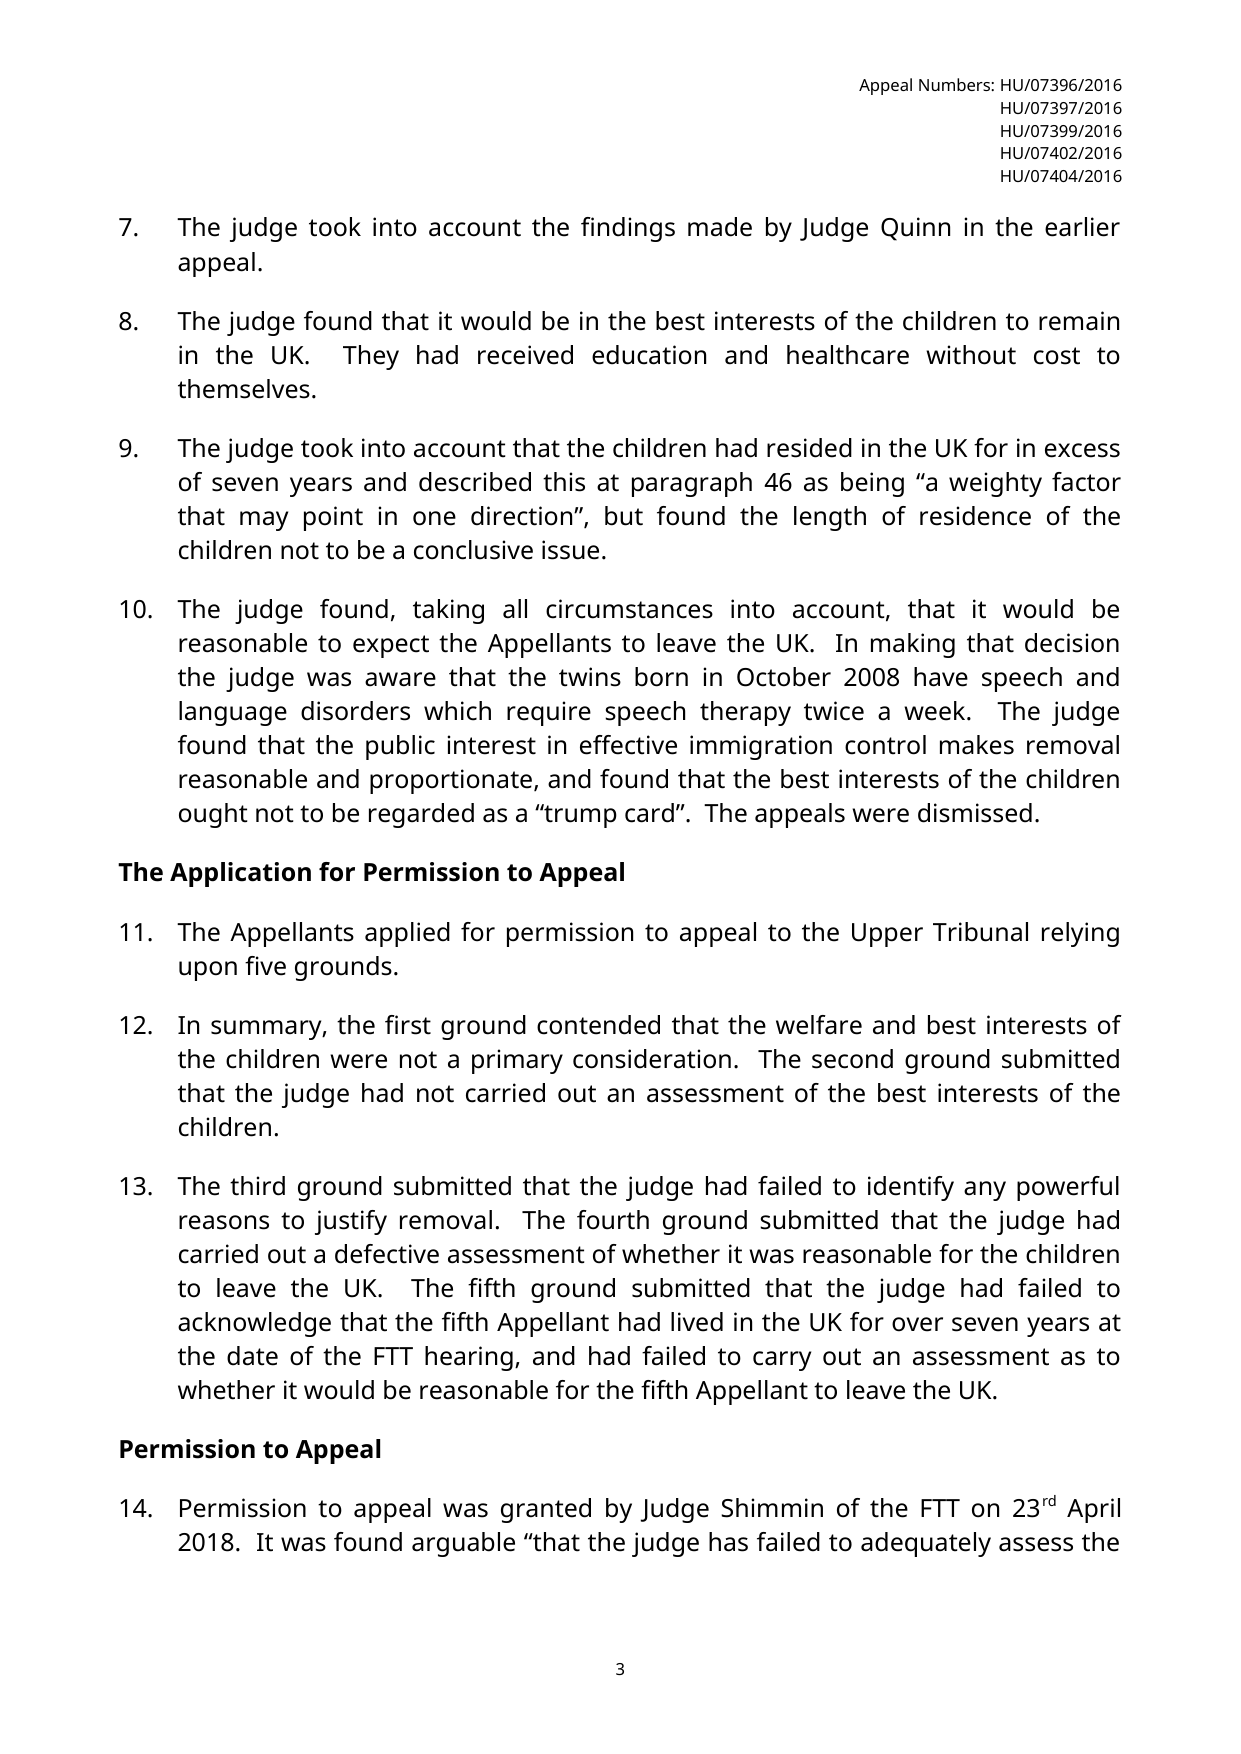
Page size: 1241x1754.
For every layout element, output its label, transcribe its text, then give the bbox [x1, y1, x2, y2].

text Permission to Appeal [118, 1432, 1122, 1466]
list In summary, the first ground contended that the welfare and best interests of the children were not a primary consideration. The second ground submitted that the judge had not carried out an assessment of the best interests of the children. [118, 1007, 1122, 1143]
list The Appellants applied for permission to appeal to the Upper Tribunal relying upon five grounds. [118, 914, 1122, 982]
list The judge found that it would be in the best interests of the children to remain in the UK. They had received education and healthcare without cost to themselves. [118, 303, 1122, 405]
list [118, 1491, 1122, 1559]
list The judge found, taking all circumstances into account, that it would be reasonable to expect the Appellants to leave the UK. In making that decision the judge was aware that the twins born in October 2008 have speech and language disorders which require speech therapy twice a week. The judge found that the public interest in effective immigration control makes removal reasonable and proportionate, and found that the best interests of the children ought not to be regarded as a “trump card”. The appeals were dismissed. [118, 592, 1122, 830]
list The third ground submitted that the judge had failed to identify any powerful reasons to justify removal. The fourth ground submitted that the judge had carried out a defective assessment of whether it was reasonable for the children to leave the UK. The fifth ground submitted that the judge had failed to acknowledge that the fifth Appellant had lived in the UK for over seven years at the date of the FTT hearing, and had failed to carry out an assessment as to whether it would be reasonable for the fifth Appellant to leave the UK. [118, 1168, 1122, 1407]
list The judge took into account the findings made by Judge Quinn in the earlier appeal. [118, 210, 1122, 278]
list The judge took into account that the children had resided in the UK for in excess of seven years and described this at paragraph 46 as being “a weighty factor that may point in one direction”, but found the length of residence of the children not to be a conclusive issue. [118, 430, 1122, 567]
text The Application for Permission to Appeal [118, 855, 1122, 889]
